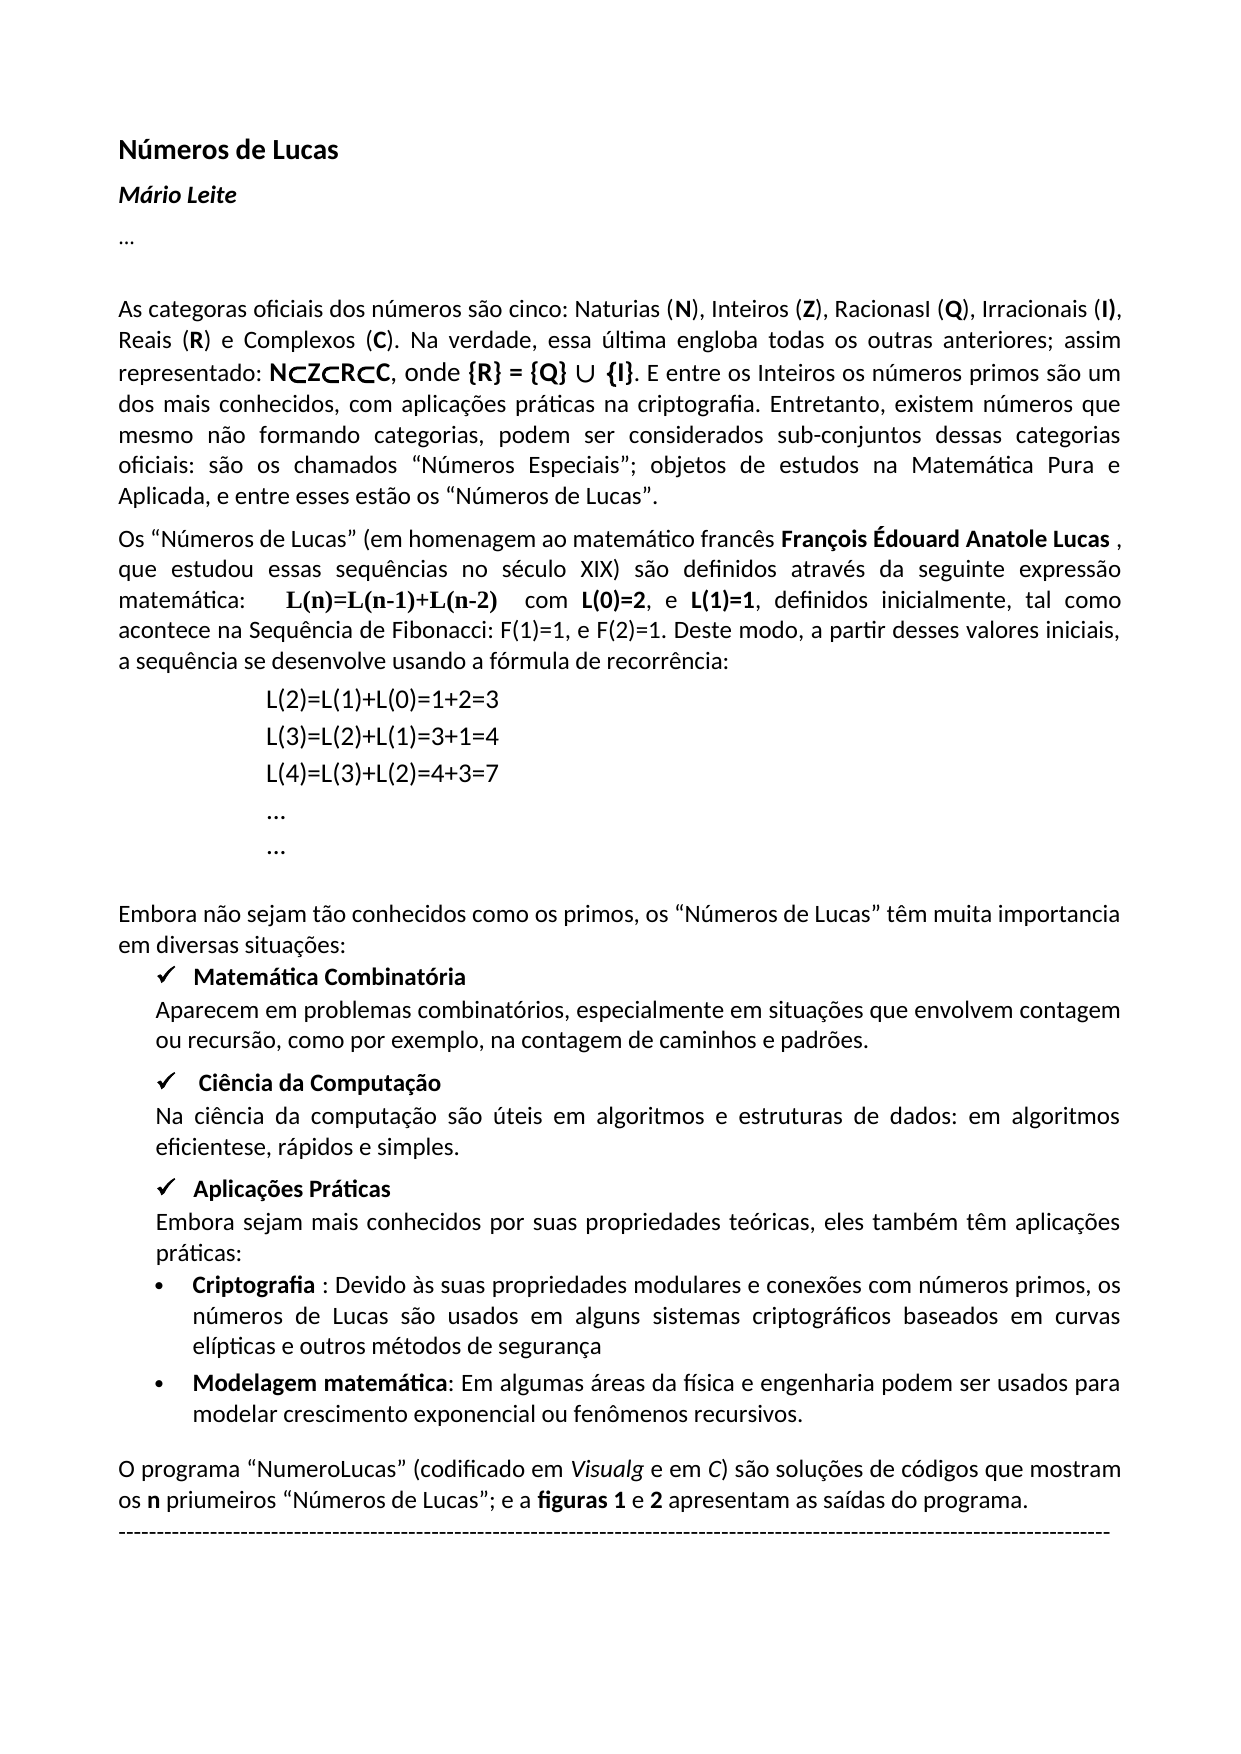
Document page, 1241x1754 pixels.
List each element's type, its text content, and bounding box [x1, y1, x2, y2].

list Matemática Combinatória [156, 961, 1122, 992]
text ... [266, 828, 1122, 861]
list Criptografia : Devido às suas propriedades modulares e conexões com números primos, os números de Lucas são usados em alguns sistemas criptográficos baseados em curvas elípticas e outros métodos de segurança [155, 1269, 1122, 1361]
text ---------------------------------------------------------------------------------------------------------------------------------- [118, 1516, 1122, 1547]
list Modelagem matemática: Em algumas áreas da física e engenharia podem ser usados para modelar crescimento exponencial ou fenômenos recursivos. [155, 1367, 1122, 1428]
text Mário Leite [118, 179, 1122, 209]
text Os “Números de Lucas” (em homenagem ao matemático francês François Édouard Anatole Lucas , que estudou essas sequências no século XIX) são definidos através da seguinte expressão matemática: L(n)=L(n-1)+L(n-2) com L(0)=2, e L(1)=1, definidos inicialmente, tal como acontece na Sequência de Fibonacci: F(1)=1, e F(2)=1. Deste modo, a partir desses valores iniciais, a sequência se desenvolve usando a fórmula de recorrência: [118, 523, 1122, 676]
text Aparecem em problemas combinatórios, especialmente em situações que envolvem contagem ou recursão, como por exemplo, na contagem de caminhos e padrões. [155, 994, 1122, 1055]
text Embora não sejam tão conhecidos como os primos, os “Números de Lucas” têm muita importancia em diversas situações: [118, 898, 1122, 959]
text ... [118, 222, 1122, 250]
text O programa “NumeroLucas” (codificado em Visualg e em C) são soluções de códigos que mostram os n priumeiros “Números de Lucas”; e a figuras 1 e 2 apresentam as saídas do programa. [118, 1453, 1122, 1514]
text L(4)=L(3)+L(2)=4+3=7 [266, 756, 1122, 789]
text ... [266, 793, 1122, 826]
text Números de Lucas [118, 131, 1122, 166]
list Ciência da Computação [156, 1067, 1122, 1098]
text Na ciência da computação são úteis em algoritmos e estruturas de dados: em algoritmos eficientese, rápidos e simples. [155, 1100, 1122, 1161]
text As categoras oficiais dos números são cinco: Naturias (N), Inteiros (Z), RacionasI (Q), Irracionais (I), Reais (R) e Complexos (C). Na verdade, essa última engloba todas os outras anteriores; assim representado: N⊂Z⊂R⊂C, onde {R} = {Q} ∪ {I}. E entre os Inteiros os números primos são um dos mais conhecidos, com aplicações práticas na criptografia. Entretanto, existem números que mesmo não formando categorias, podem ser considerados sub-conjuntos dessas categorias oficiais: são os chamados “Números Especiais”; objetos de estudos na Matemática Pura e Aplicada, e entre esses estão os “Números de Lucas”. [118, 294, 1122, 510]
list Aplicações Práticas [156, 1174, 1122, 1204]
text L(3)=L(2)+L(1)=3+1=4 [266, 719, 1122, 752]
text Embora sejam mais conhecidos por suas propriedades teóricas, eles também têm aplicações práticas: [156, 1206, 1122, 1267]
text L(2)=L(1)+L(0)=1+2=3 [266, 682, 1122, 715]
